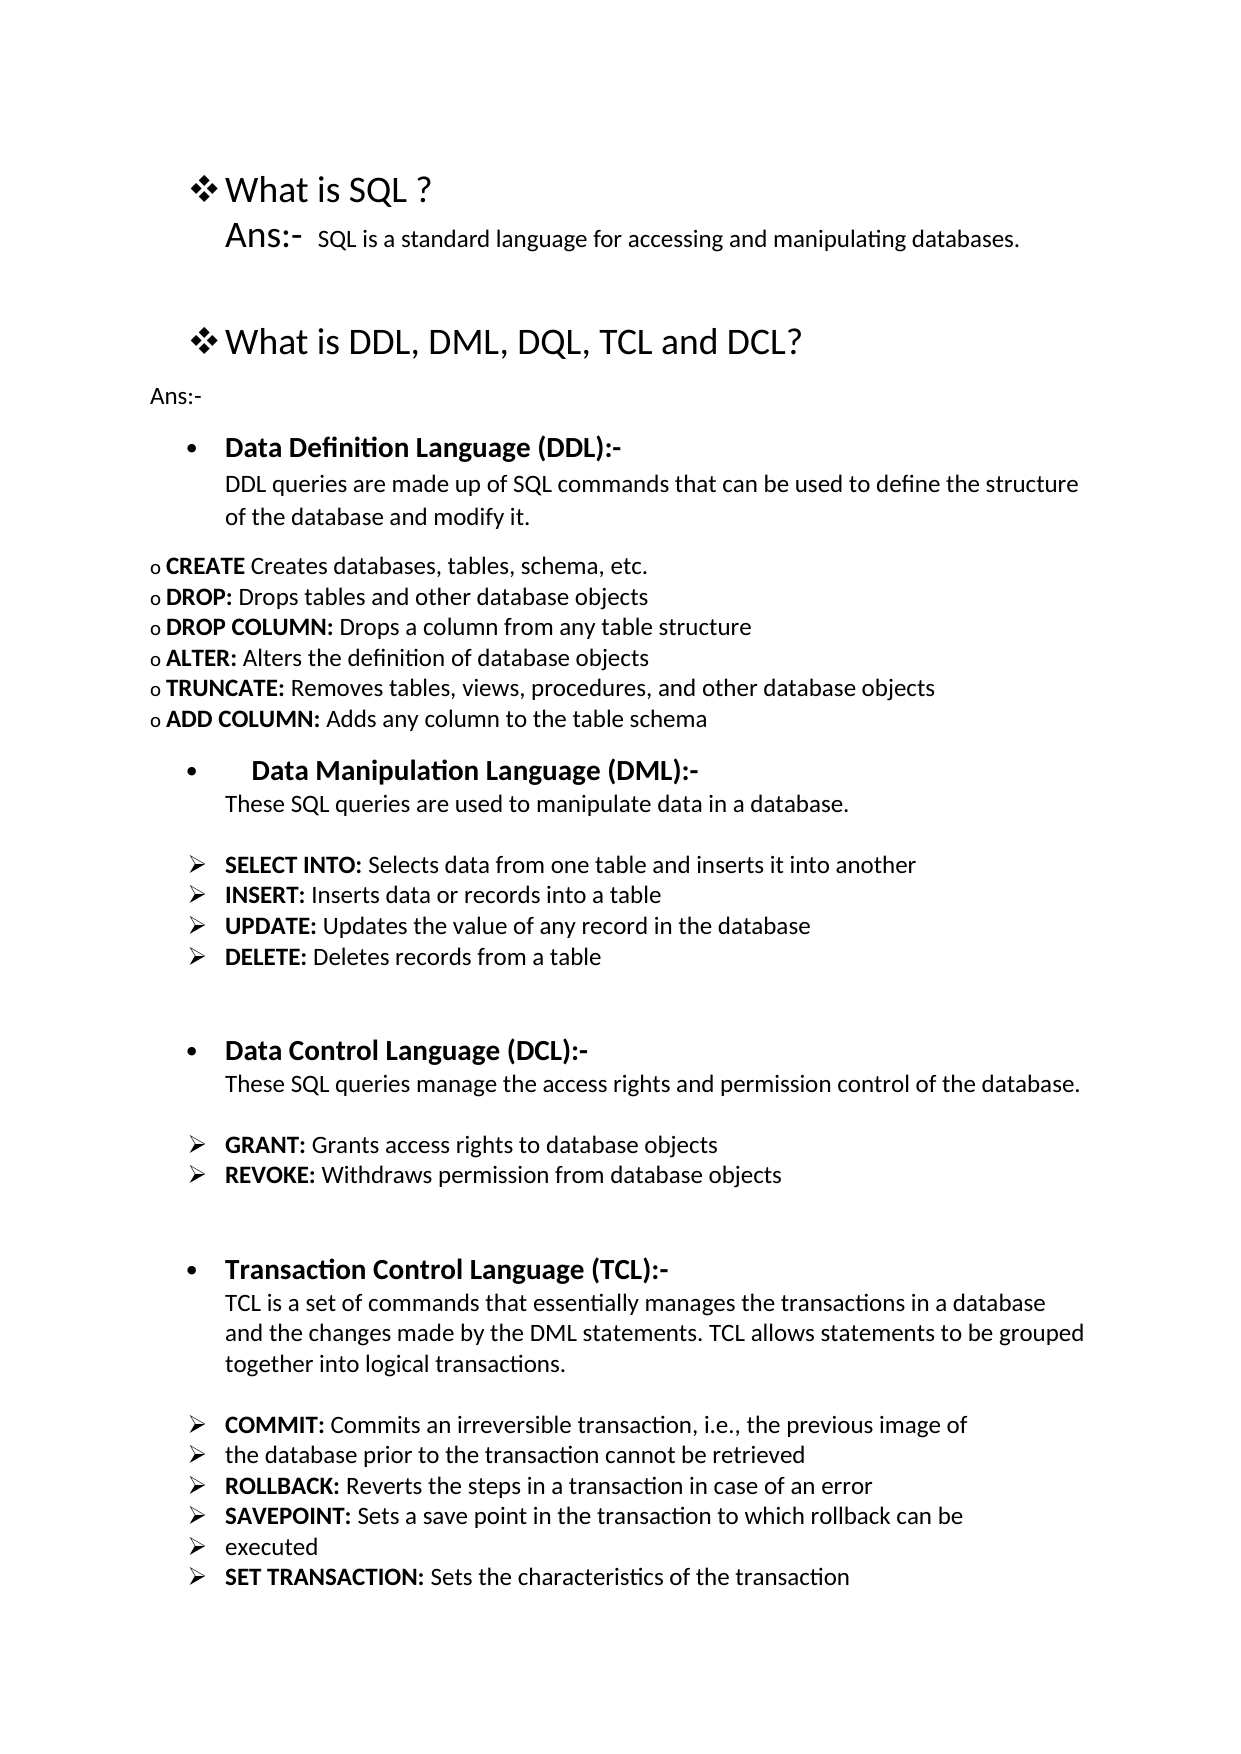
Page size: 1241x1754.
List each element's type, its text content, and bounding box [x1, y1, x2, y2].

text Ans:- [150, 380, 1090, 410]
list GRANT: Grants access rights to database objects [187, 1129, 1090, 1159]
list TCL is a set of commands that essentially manages the transactions in a database and the changes made by the DML statements. TCL allows statements to be grouped together into logical transactions. [225, 1287, 1090, 1378]
list These SQL queries manage the access rights and permission control of the database. [225, 1068, 1090, 1098]
text o ADD COLUMN: Adds any column to the table schema [150, 703, 1090, 733]
list INSERT: Inserts data or records into a table [187, 880, 1090, 910]
text o TRUNCATE: Removes tables, views, procedures, and other database objects [150, 672, 1090, 703]
text o DROP: Drops tables and other database objects [150, 581, 1090, 611]
list Data Manipulation Language (DML):- [187, 752, 1090, 788]
list These SQL queries are used to manipulate data in a database. [225, 788, 1090, 819]
list Transaction Control Language (TCL):- [187, 1251, 1090, 1287]
list Data Control Language (DCL):- [187, 1032, 1090, 1068]
list executed [187, 1531, 1090, 1561]
list the database prior to the transaction cannot be retrieved [187, 1439, 1090, 1470]
list SELECT INTO: Selects data from one table and inserts it into another [187, 849, 1090, 880]
list What is DDL, DML, DQL, TCL and DCL? [187, 318, 1090, 364]
list What is SQL ? [187, 166, 1090, 211]
list REVOKE: Withdraws permission from database objects [187, 1159, 1090, 1190]
list SAVEPOINT: Sets a save point in the transaction to which rollback can be [187, 1500, 1090, 1531]
list ROLLBACK: Reverts the steps in a transaction in case of an error [187, 1470, 1090, 1500]
list COMMIT: Commits an irreversible transaction, i.e., the previous image of [187, 1409, 1090, 1439]
list DDL queries are made up of SQL commands that can be used to define the structure of the database and modify it. [225, 468, 1090, 531]
text o CREATE Creates databases, tables, schema, etc. [150, 550, 1090, 581]
text o DROP COLUMN: Drops a column from any table structure [150, 611, 1090, 642]
list Ans:- SQL is a standard language for accessing and manipulating databases. [225, 211, 1090, 257]
text o ALTER: Alters the definition of database objects [150, 642, 1090, 672]
list UPDATE: Updates the value of any record in the database [187, 910, 1090, 941]
list Data Definition Language (DDL):- [187, 429, 1090, 465]
list DELETE: Deletes records from a table [187, 941, 1090, 971]
list SET TRANSACTION: Sets the characteristics of the transaction [187, 1561, 1090, 1592]
